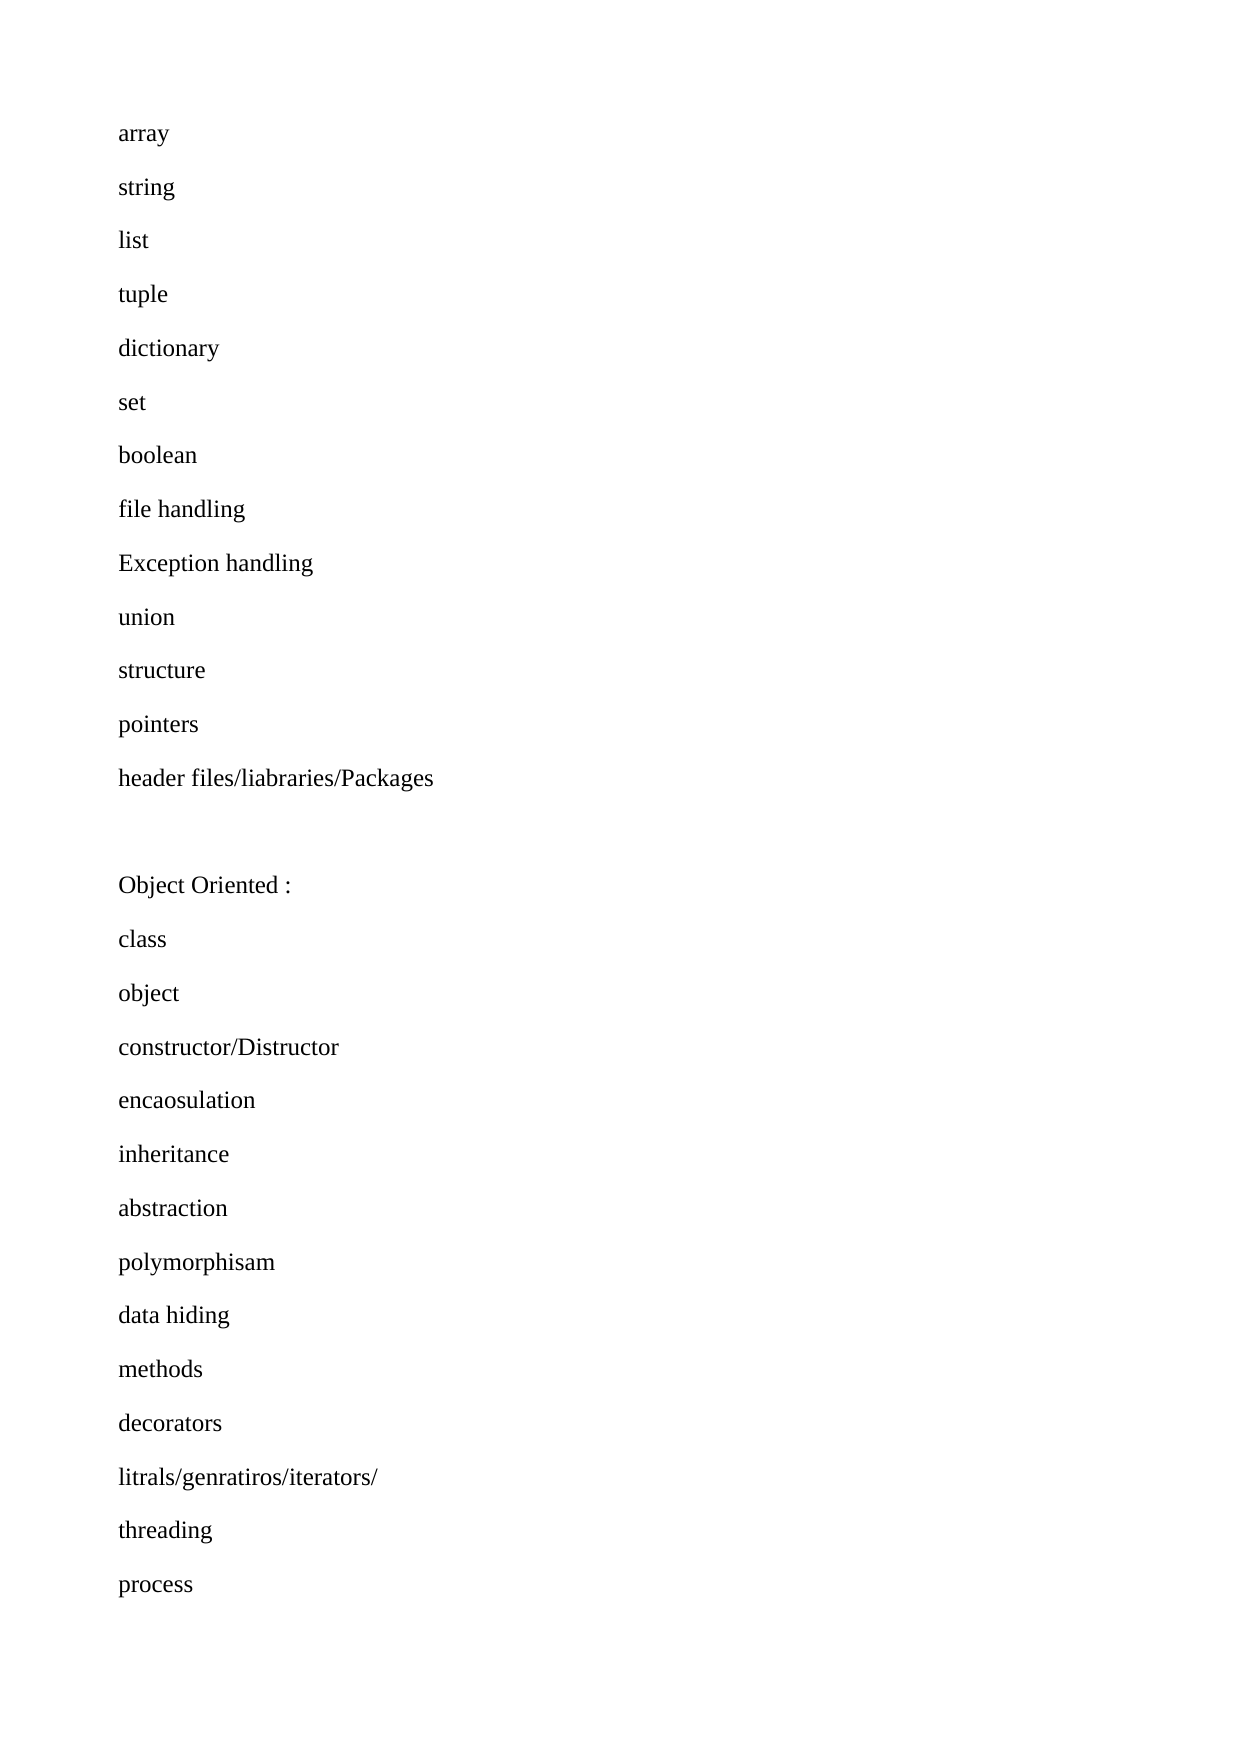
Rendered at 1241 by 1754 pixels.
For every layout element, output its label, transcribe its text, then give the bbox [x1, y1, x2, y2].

text process [118, 1569, 1122, 1598]
text array [118, 118, 1122, 147]
text structure [118, 656, 1122, 684]
text object [118, 978, 1122, 1007]
text methods [118, 1354, 1122, 1383]
text decorators [118, 1408, 1122, 1437]
text list [118, 226, 1122, 254]
text litrals/genratiros/iterators/ [118, 1462, 1122, 1491]
text header files/liabraries/Packages [118, 763, 1122, 792]
text Object Oriented : [118, 871, 1122, 899]
text encaosulation [118, 1086, 1122, 1114]
text abstraction [118, 1193, 1122, 1222]
text threading [118, 1516, 1122, 1544]
text dictionary [118, 333, 1122, 362]
text data hiding [118, 1301, 1122, 1329]
text union [118, 602, 1122, 631]
text set [118, 387, 1122, 416]
text constructor/Distructor [118, 1032, 1122, 1061]
text file handling [118, 494, 1122, 523]
text polymorphisam [118, 1247, 1122, 1276]
text Exception handling [118, 548, 1122, 577]
text string [118, 172, 1122, 201]
text class [118, 924, 1122, 953]
text pointers [118, 709, 1122, 738]
text tuple [118, 279, 1122, 308]
text inheritance [118, 1139, 1122, 1168]
text boolean [118, 441, 1122, 469]
